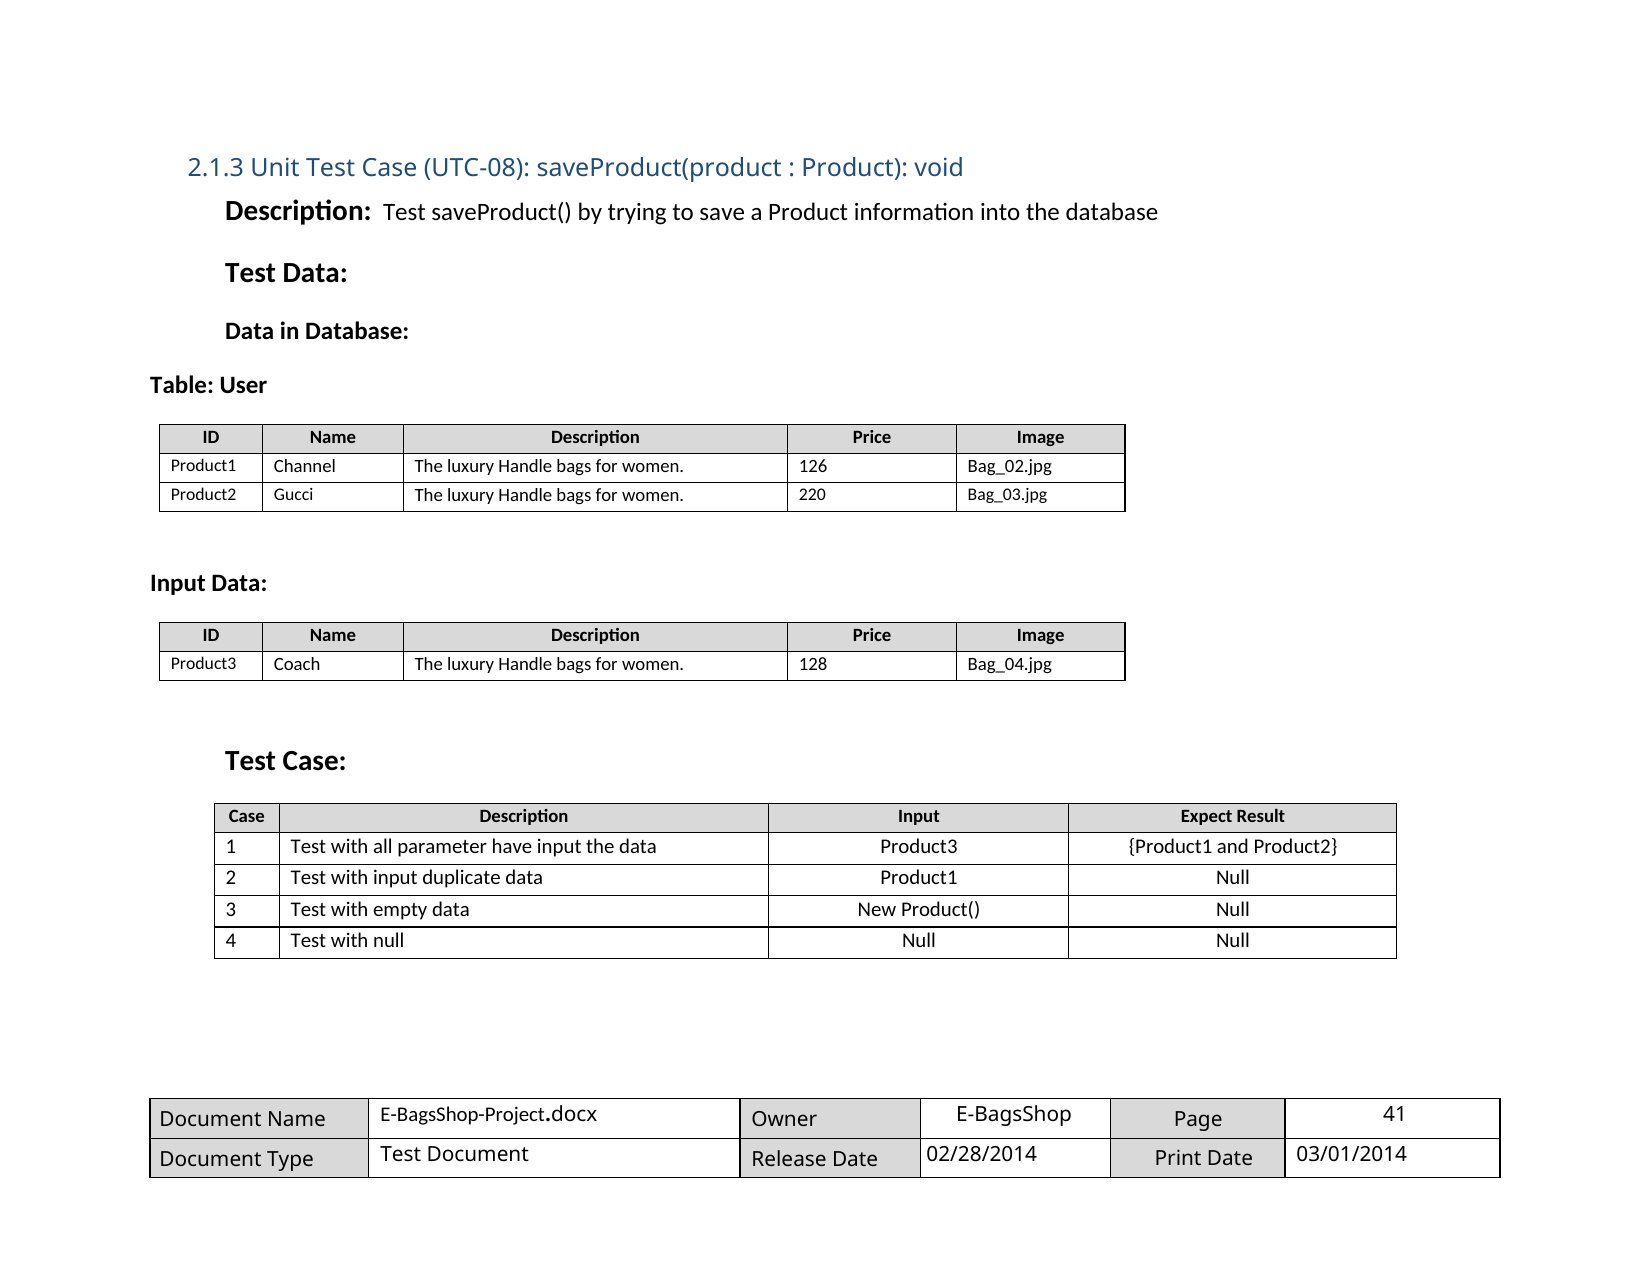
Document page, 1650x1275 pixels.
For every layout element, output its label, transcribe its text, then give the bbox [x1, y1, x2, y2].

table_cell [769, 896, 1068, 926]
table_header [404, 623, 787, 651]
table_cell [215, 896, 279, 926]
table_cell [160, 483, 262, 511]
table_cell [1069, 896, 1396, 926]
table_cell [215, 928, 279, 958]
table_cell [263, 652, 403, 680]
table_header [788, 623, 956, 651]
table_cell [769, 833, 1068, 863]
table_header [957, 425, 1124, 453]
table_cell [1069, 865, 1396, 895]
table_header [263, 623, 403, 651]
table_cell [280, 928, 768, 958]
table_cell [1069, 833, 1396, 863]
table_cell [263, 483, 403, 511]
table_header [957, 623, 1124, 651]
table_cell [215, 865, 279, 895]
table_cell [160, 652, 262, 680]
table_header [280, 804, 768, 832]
text Description: Test saveProduct() by trying to save a Product information into the database [150, 192, 1500, 228]
text Test Data: [150, 254, 1500, 289]
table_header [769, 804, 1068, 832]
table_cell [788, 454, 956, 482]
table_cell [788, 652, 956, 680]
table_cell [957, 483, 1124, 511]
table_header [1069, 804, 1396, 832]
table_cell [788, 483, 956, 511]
table_header ID [160, 425, 262, 453]
subtitle 2.1.3 Unit Test Case (UTC-08): saveProduct(product : Product): void [150, 150, 1500, 184]
text Data in Database: [150, 315, 1500, 345]
text Input Data: [150, 567, 1500, 598]
text Table: User [150, 369, 1500, 400]
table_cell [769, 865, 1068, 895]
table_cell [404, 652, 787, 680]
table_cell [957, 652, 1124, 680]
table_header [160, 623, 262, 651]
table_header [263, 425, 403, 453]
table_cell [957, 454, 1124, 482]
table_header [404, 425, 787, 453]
text Test Case: [150, 742, 1500, 778]
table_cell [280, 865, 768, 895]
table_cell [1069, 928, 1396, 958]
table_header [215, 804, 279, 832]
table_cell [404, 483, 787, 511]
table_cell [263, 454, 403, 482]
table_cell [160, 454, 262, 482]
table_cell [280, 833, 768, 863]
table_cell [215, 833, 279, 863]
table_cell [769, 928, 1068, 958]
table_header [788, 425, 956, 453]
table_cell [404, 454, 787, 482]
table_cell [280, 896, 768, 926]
